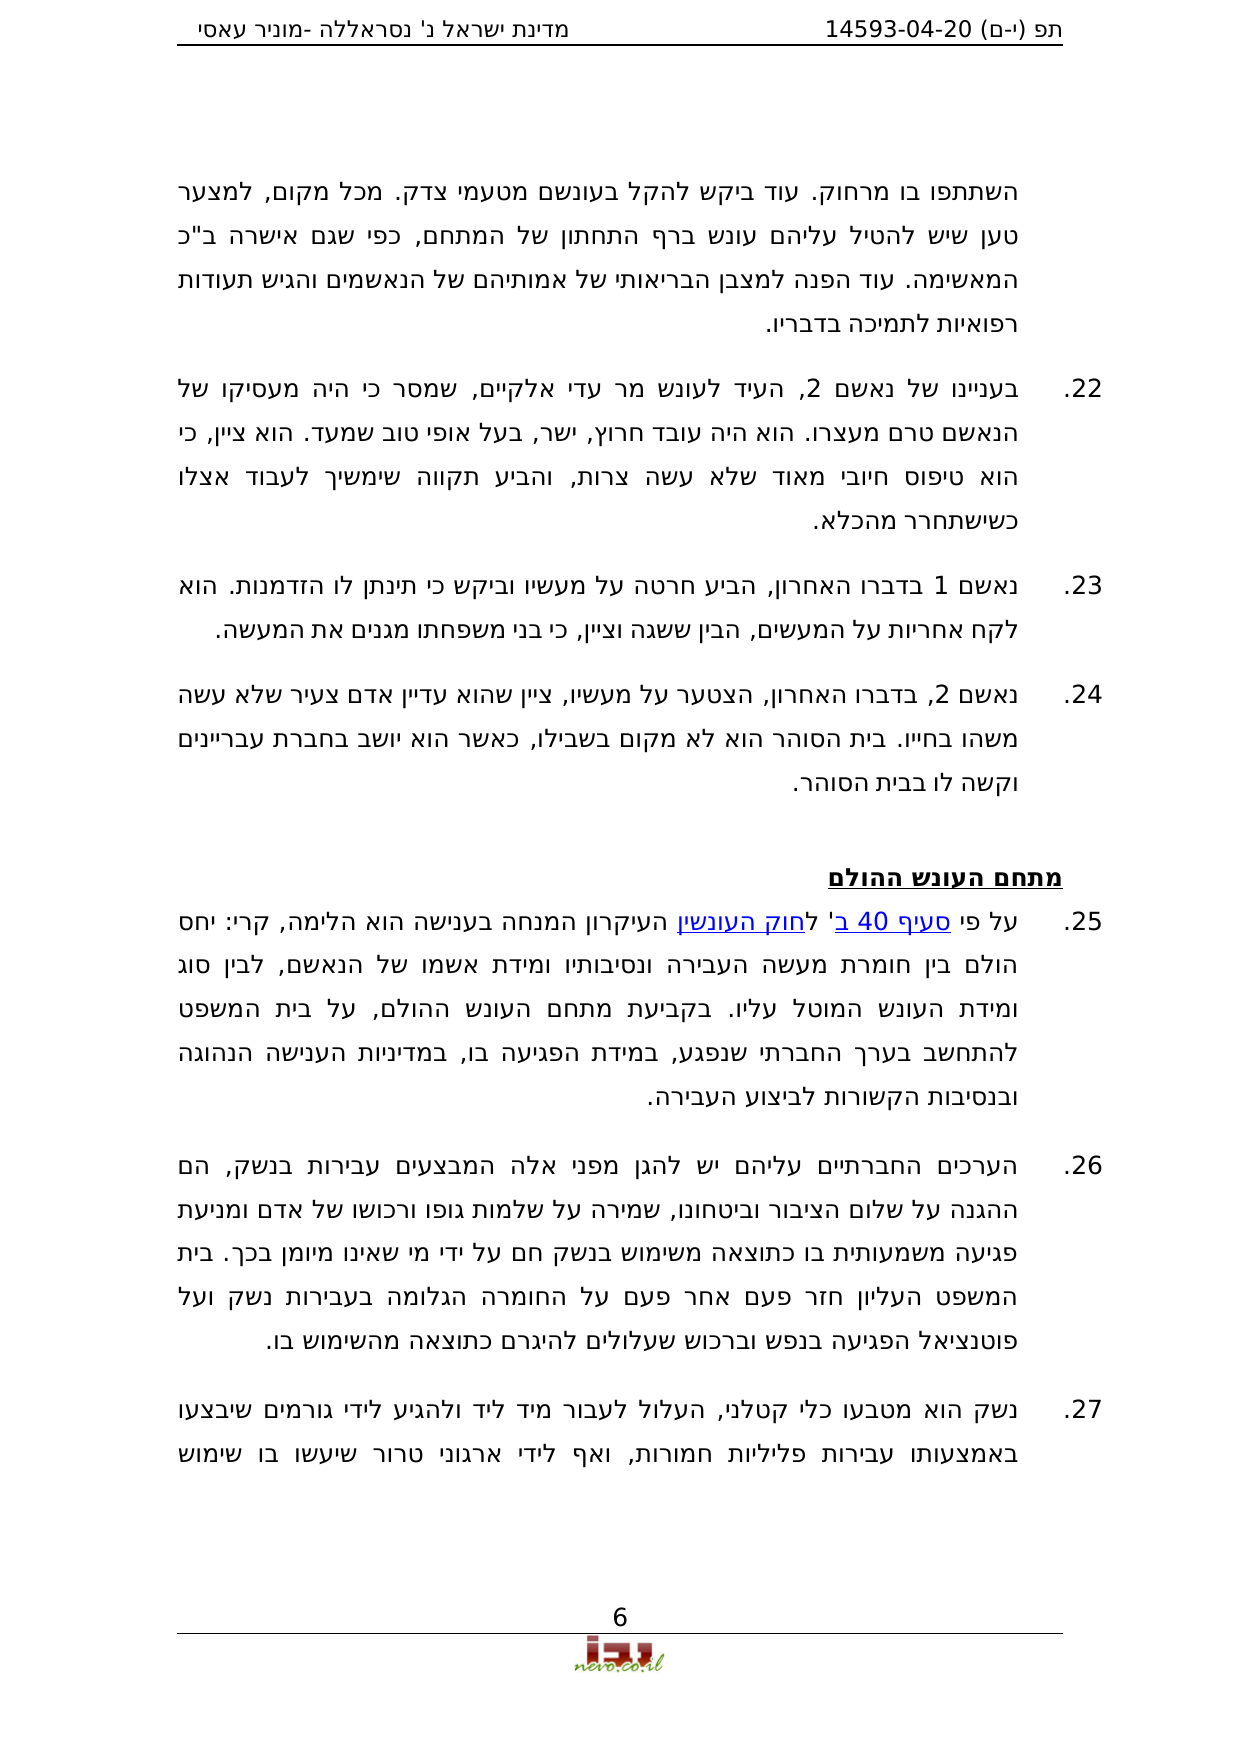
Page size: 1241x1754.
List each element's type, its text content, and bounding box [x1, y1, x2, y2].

list בעניינו של נאשם 2, העיד לעונש מר עדי אלקיים, שמסר כי היה מעסיקו של הנאשם טרם מעצרו. הוא היה עובד חרוץ, ישר, בעל אופי טוב שמעד. הוא ציין, כי הוא טיפוס חיובי מאוד שלא עשה צרות, והביע תקווה שימשיך לעבוד אצלו כשישתחרר מהכלא. [177, 374, 1063, 535]
list נאשם 2, בדברו האחרון, הצטער על מעשיו, ציין שהוא עדיין אדם צעיר שלא עשה משהו בחייו. בית הסוהר הוא לא מקום בשבילו, כאשר הוא יושב בחברת עבריינים וקשה לו בבית הסוהר. [177, 680, 1063, 797]
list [177, 177, 1063, 338]
list נאשם 1 בדברו האחרון, הביע חרטה על מעשיו וביקש כי תינתן לו הזדמנות. הוא לקח אחריות על המעשים, הבין ששגה וציין, כי בני משפחתו מגנים את המעשה. [177, 571, 1063, 644]
picture [574, 1635, 666, 1673]
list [177, 1396, 1063, 1468]
text מתחם העונש ההולם [177, 863, 1063, 892]
list הערכים החברתיים עליהם יש להגן מפני אלה המבצעים עבירות בנשק, הם ההגנה על שלום הציבור וביטחונו, שמירה על שלמות גופו ורכושו של אדם ומניעת פגיעה משמעותית בו כתוצאה משימוש בנשק חם על ידי מי שאינו מיומן בכך. בית המשפט העליון חזר פעם אחר פעם על החומרה הגלומה בעבירות נשק ועל פוטנציאל הפגיעה בנפש וברכוש שעלולים להיגרם כתוצאה מהשימוש בו. [177, 1151, 1063, 1355]
list על פי סעיף 40 ב' לחוק העונשין העיקרון המנחה בענישה הוא הלימה, קרי: יחס הולם בין חומרת מעשה העבירה ונסיבותיו ומידת אשמו של הנאשם, לבין סוג ומידת העונש המוטל עליו. בקביעת מתחם העונש ההולם, על בית המשפט להתחשב בערך החברתי שנפגע, במידת הפגיעה בו, במדיניות הענישה הנהוגה ובנסיבות הקשורות לביצוע העבירה. [177, 907, 1063, 1111]
